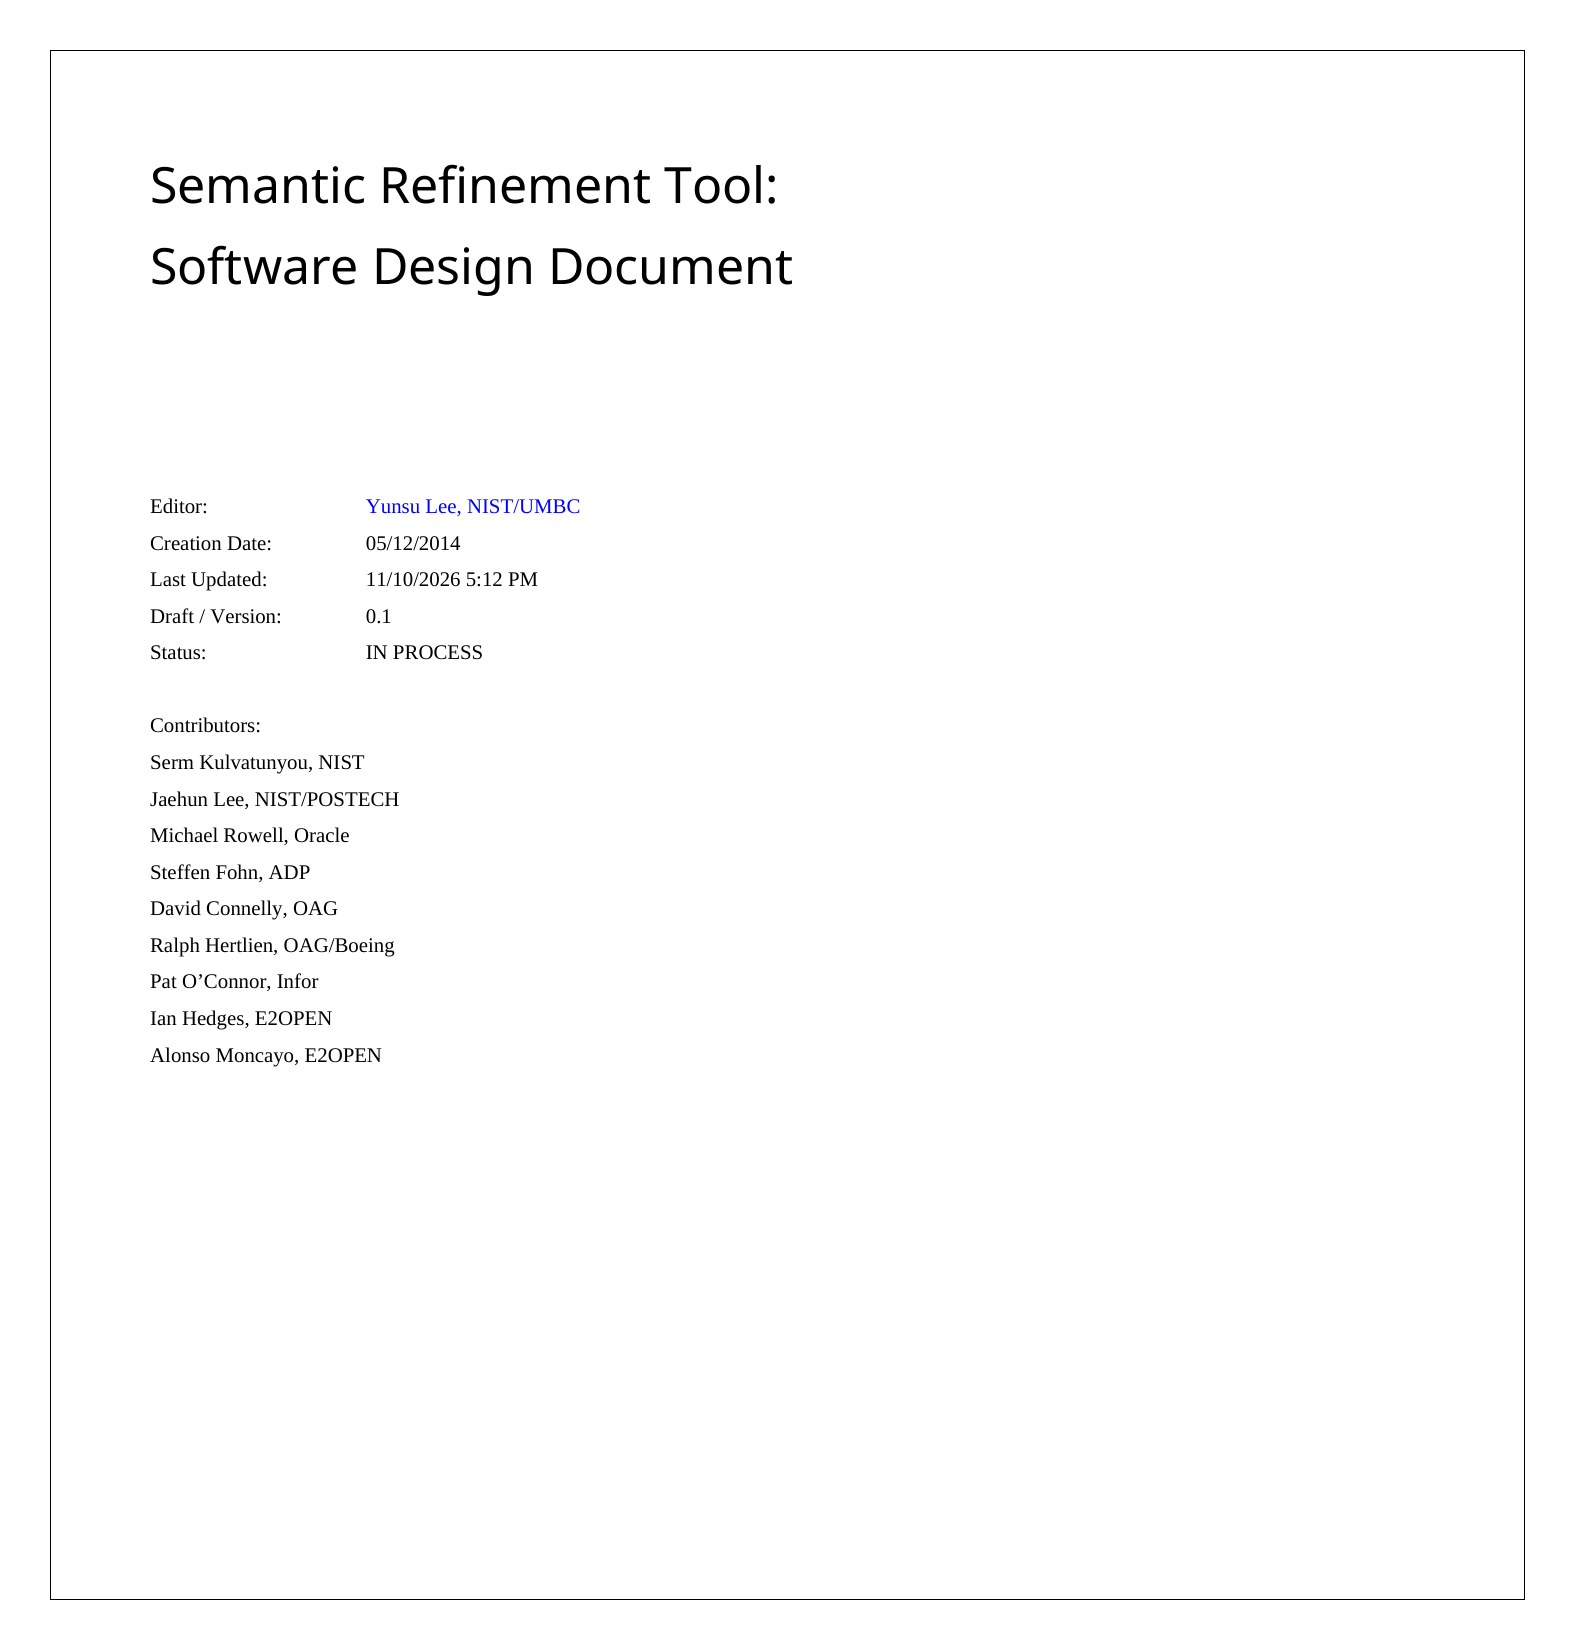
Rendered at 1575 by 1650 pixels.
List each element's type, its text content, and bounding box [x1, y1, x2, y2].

text Alonso Moncayo, E2OPEN [150, 1042, 1125, 1067]
text Editor: Yunsu Lee, NIST/UMBC [150, 494, 1125, 518]
text David Connelly, OAG [150, 896, 1125, 920]
title Semantic Refinement Tool: [150, 150, 1050, 218]
text Draft / Version: 0.1 [150, 604, 1125, 628]
text Contributors: [150, 713, 1125, 737]
text Status: IN PROCESS [150, 640, 1125, 664]
text Pat O’Connor, Infor [150, 969, 1125, 993]
text Steffen Fohn, ADP [150, 860, 1125, 884]
text Last Updated: 4/20/2015 10:35 AM [150, 567, 1125, 591]
title Software Design Document [150, 231, 1050, 299]
text Michael Rowell, Oracle [150, 823, 1125, 847]
text Ralph Hertlien, OAG/Boeing [150, 933, 1125, 957]
text Ian Hedges, E2OPEN [150, 1006, 1125, 1030]
text Jaehun Lee, NIST/POSTECH [150, 787, 1125, 811]
text Serm Kulvatunyou, NIST [150, 750, 1125, 774]
text Creation Date: 05/12/2014 [150, 531, 1125, 555]
